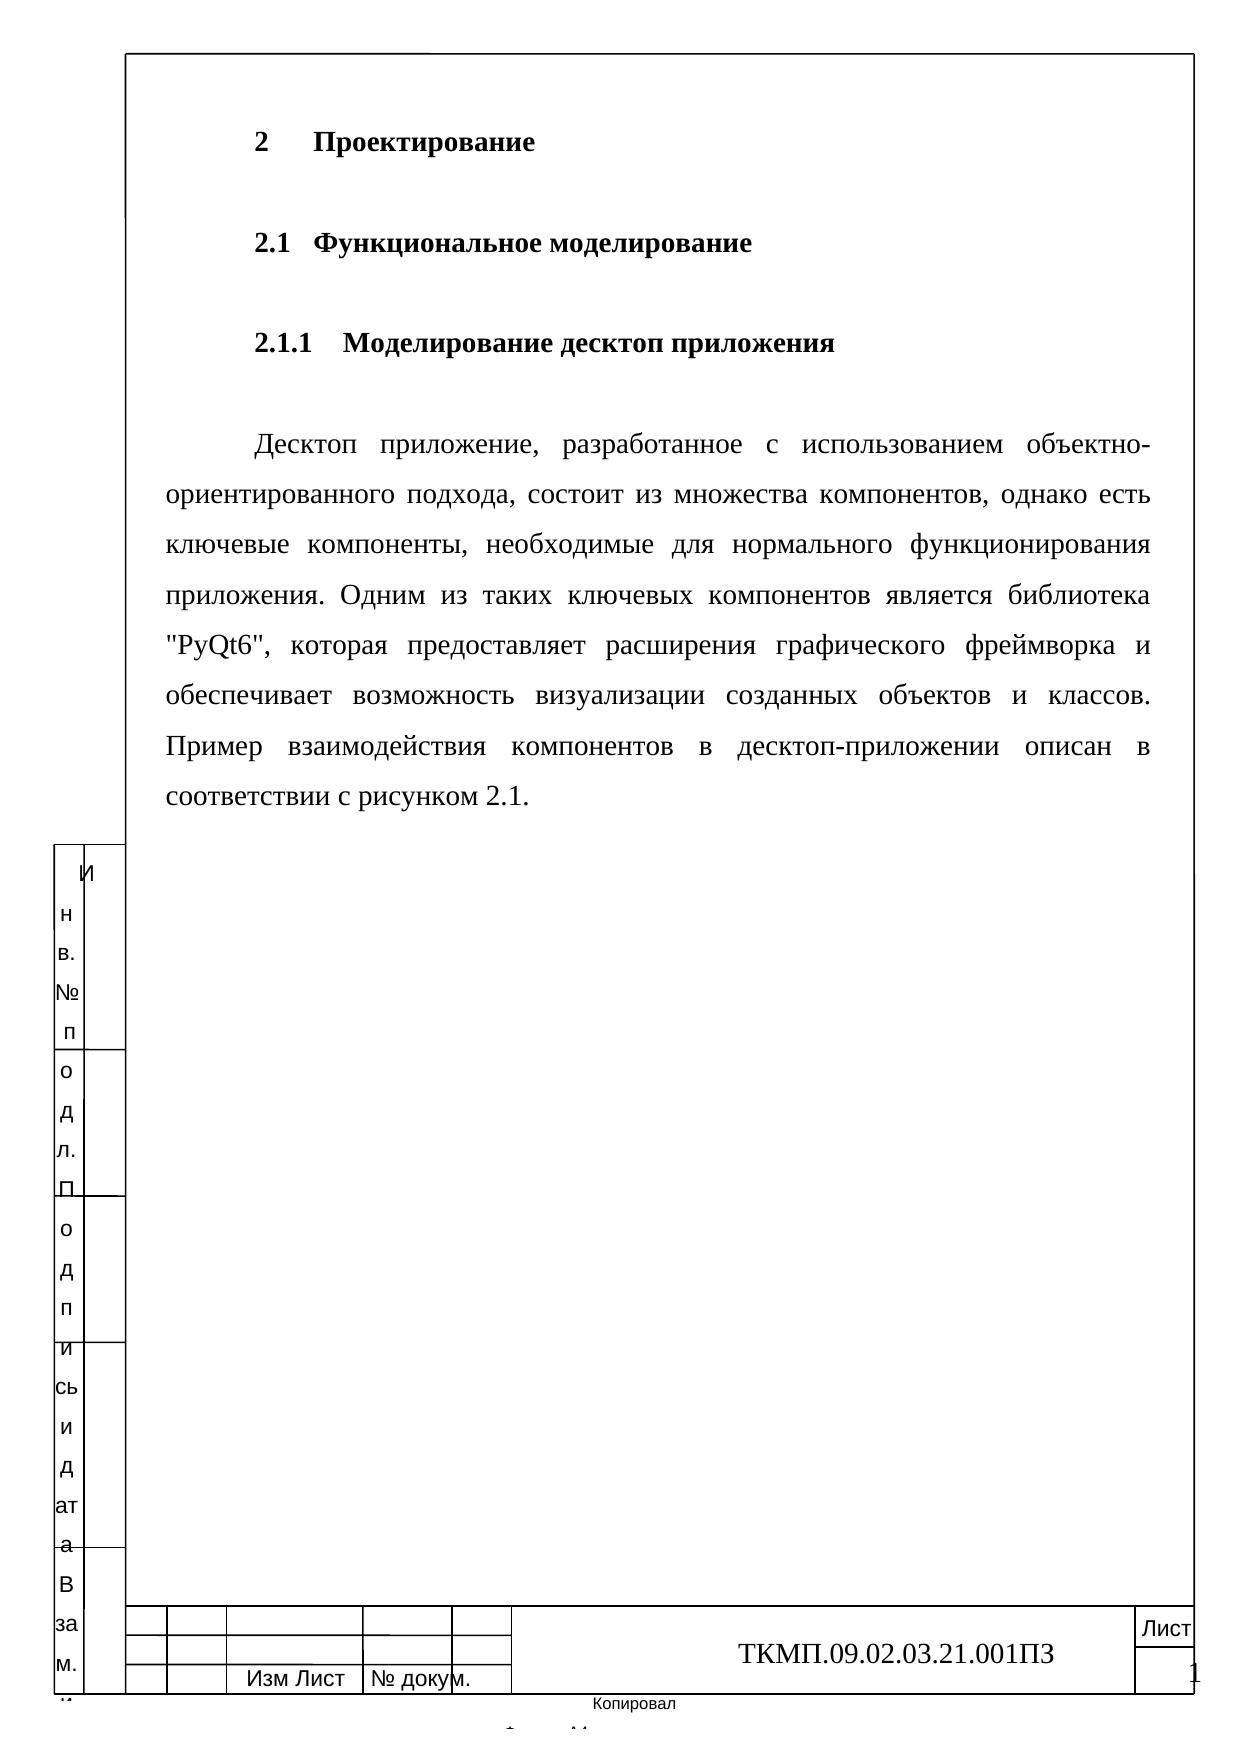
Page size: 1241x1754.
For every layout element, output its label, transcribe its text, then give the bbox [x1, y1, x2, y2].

list Моделирование десктоп приложения [165, 325, 1152, 359]
subtitle Функциональное моделирование [165, 225, 1152, 258]
subtitle Проектирование [165, 124, 1152, 158]
text Десктоп приложение, разработанное с использованием объектно-ориентированного подхода, состоит из множества компонентов, однако есть ключевые компоненты, необходимые для нормального функционирования приложения. Одним из таких ключевых компонентов является библиотека "PyQt6", которая предоставляет расширения графического фреймворка и обеспечивает возможность визуализации созданных объектов и классов. Пример взаимодействия компонентов в десктоп-приложении описан в соответствии с рисунком 2.1. [165, 426, 1152, 812]
